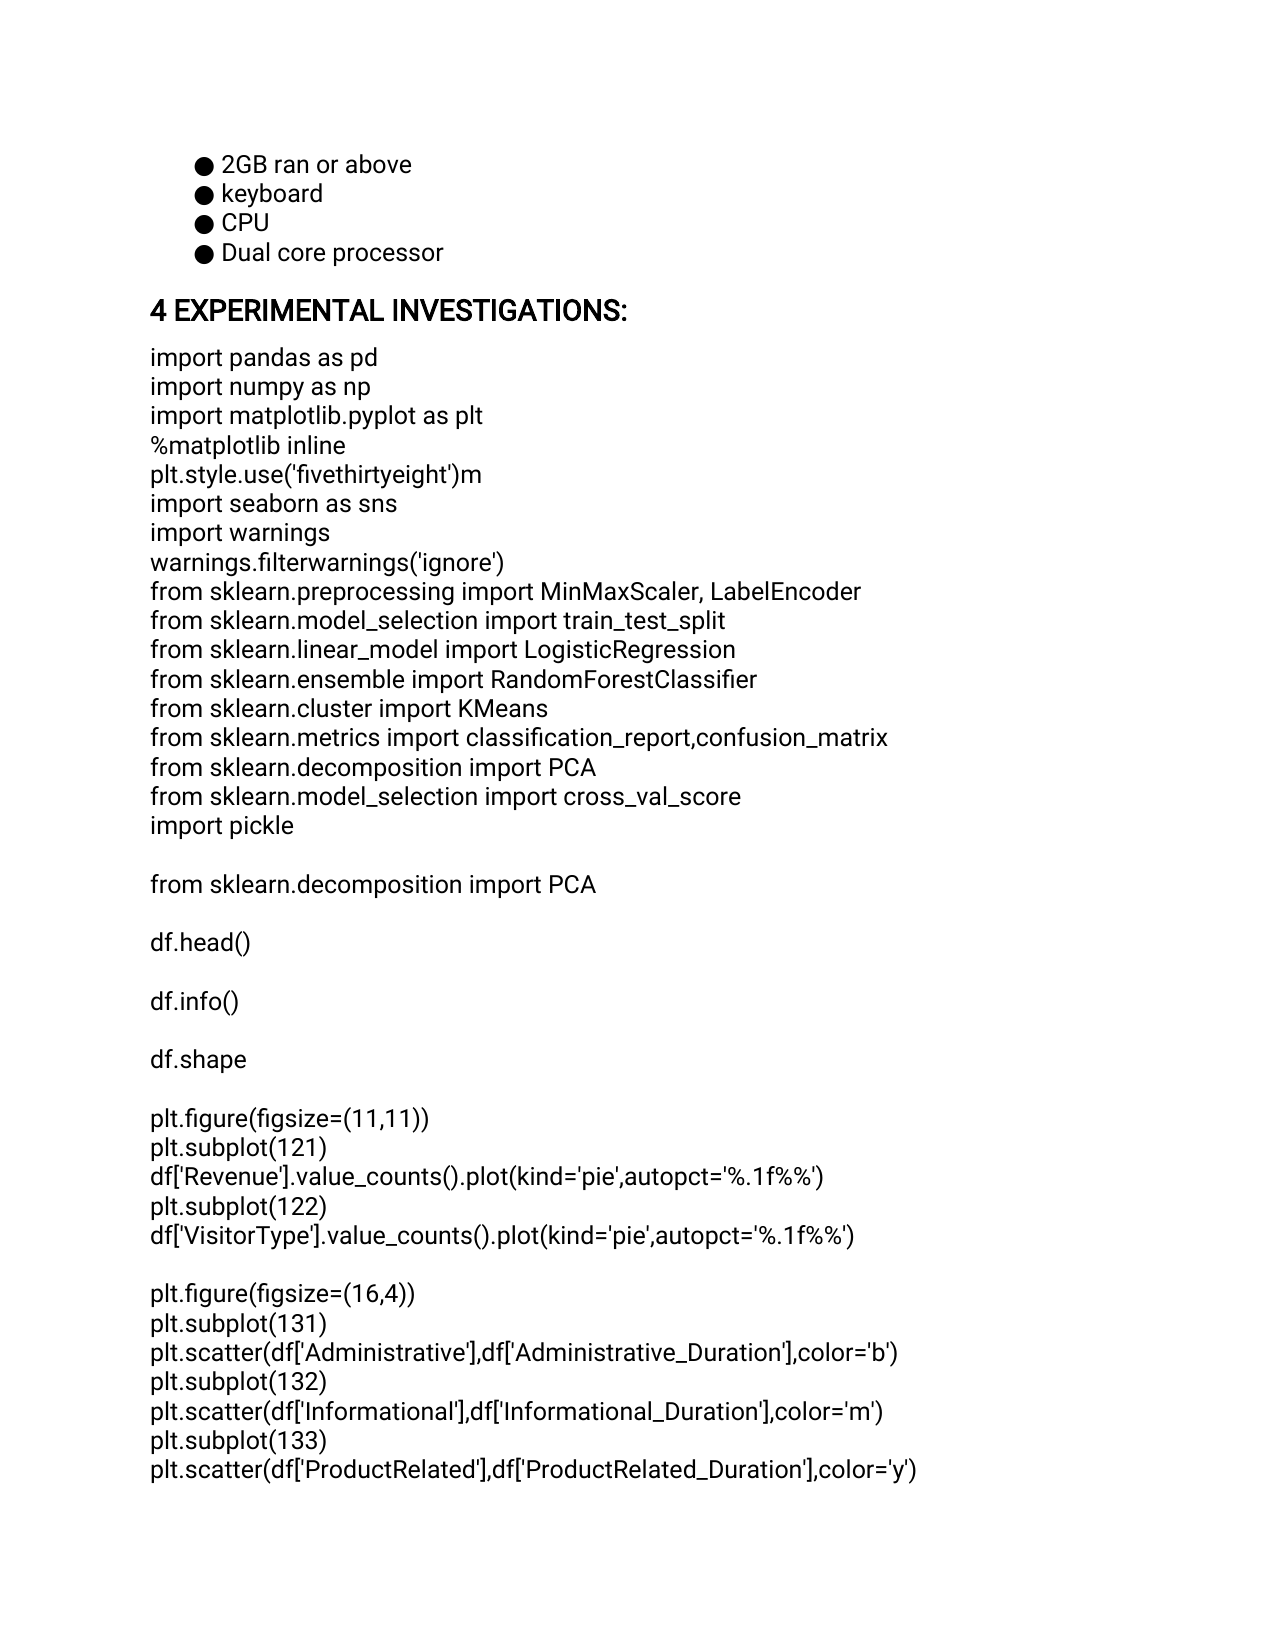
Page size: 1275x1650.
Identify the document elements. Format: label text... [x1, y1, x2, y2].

text plt.subplot(121) [150, 1133, 1125, 1163]
text plt.style.use('fivethirtyeight')m [150, 460, 1125, 489]
text ● 2GB ran or above [150, 150, 1125, 179]
text ● Dual core processor [150, 238, 1125, 267]
text import pickle [150, 811, 1125, 841]
text from sklearn.cluster import KMeans [150, 694, 1125, 723]
text plt.figure(figsize=(16,4)) [150, 1280, 1125, 1309]
text %matplotlib inline [150, 431, 1125, 460]
text plt.scatter(df['Administrative'],df['Administrative_Duration'],color='b') [150, 1338, 1125, 1367]
text import pandas as pd [150, 343, 1125, 372]
text import numpy as np [150, 372, 1125, 402]
text df.head() [150, 928, 1125, 958]
text ● keyboard [150, 179, 1125, 208]
text df['Revenue'].value_counts().plot(kind='pie',autopct='%.1f%%') [150, 1163, 1125, 1192]
text from sklearn.decomposition import PCA [150, 753, 1125, 782]
text from sklearn.linear_model import LogisticRegression [150, 636, 1125, 665]
text from sklearn.model_selection import cross_val_score [150, 782, 1125, 811]
text from sklearn.decomposition import PCA [150, 870, 1125, 899]
text plt.subplot(132) [150, 1367, 1125, 1397]
text from sklearn.model_selection import train_test_split [150, 606, 1125, 636]
text warnings.filterwarnings('ignore') [150, 548, 1125, 577]
text ● CPU [150, 208, 1125, 238]
text from sklearn.metrics import classification_report,confusion_matrix [150, 723, 1125, 753]
text plt.subplot(133) [150, 1426, 1125, 1455]
text df['VisitorType'].value_counts().plot(kind='pie',autopct='%.1f%%') [150, 1221, 1125, 1250]
text plt.subplot(122) [150, 1192, 1125, 1221]
text plt.scatter(df['Informational'],df['Informational_Duration'],color='m') [150, 1397, 1125, 1426]
text from sklearn.ensemble import RandomForestClassifier [150, 665, 1125, 694]
text import warnings [150, 519, 1125, 548]
text df.info() [150, 987, 1125, 1016]
text import matplotlib.pyplot as plt [150, 402, 1125, 431]
text df.shape [150, 1046, 1125, 1075]
text import seaborn as sns [150, 489, 1125, 519]
text plt.figure(figsize=(11,11)) [150, 1104, 1125, 1133]
text from sklearn.preprocessing import MinMaxScaler, LabelEncoder [150, 577, 1125, 606]
subtitle 4 EXPERIMENTAL INVESTIGATIONS: [150, 296, 1125, 326]
text plt.scatter(df['ProductRelated'],df['ProductRelated_Duration'],color='y') [150, 1455, 1125, 1484]
text plt.subplot(131) [150, 1309, 1125, 1338]
